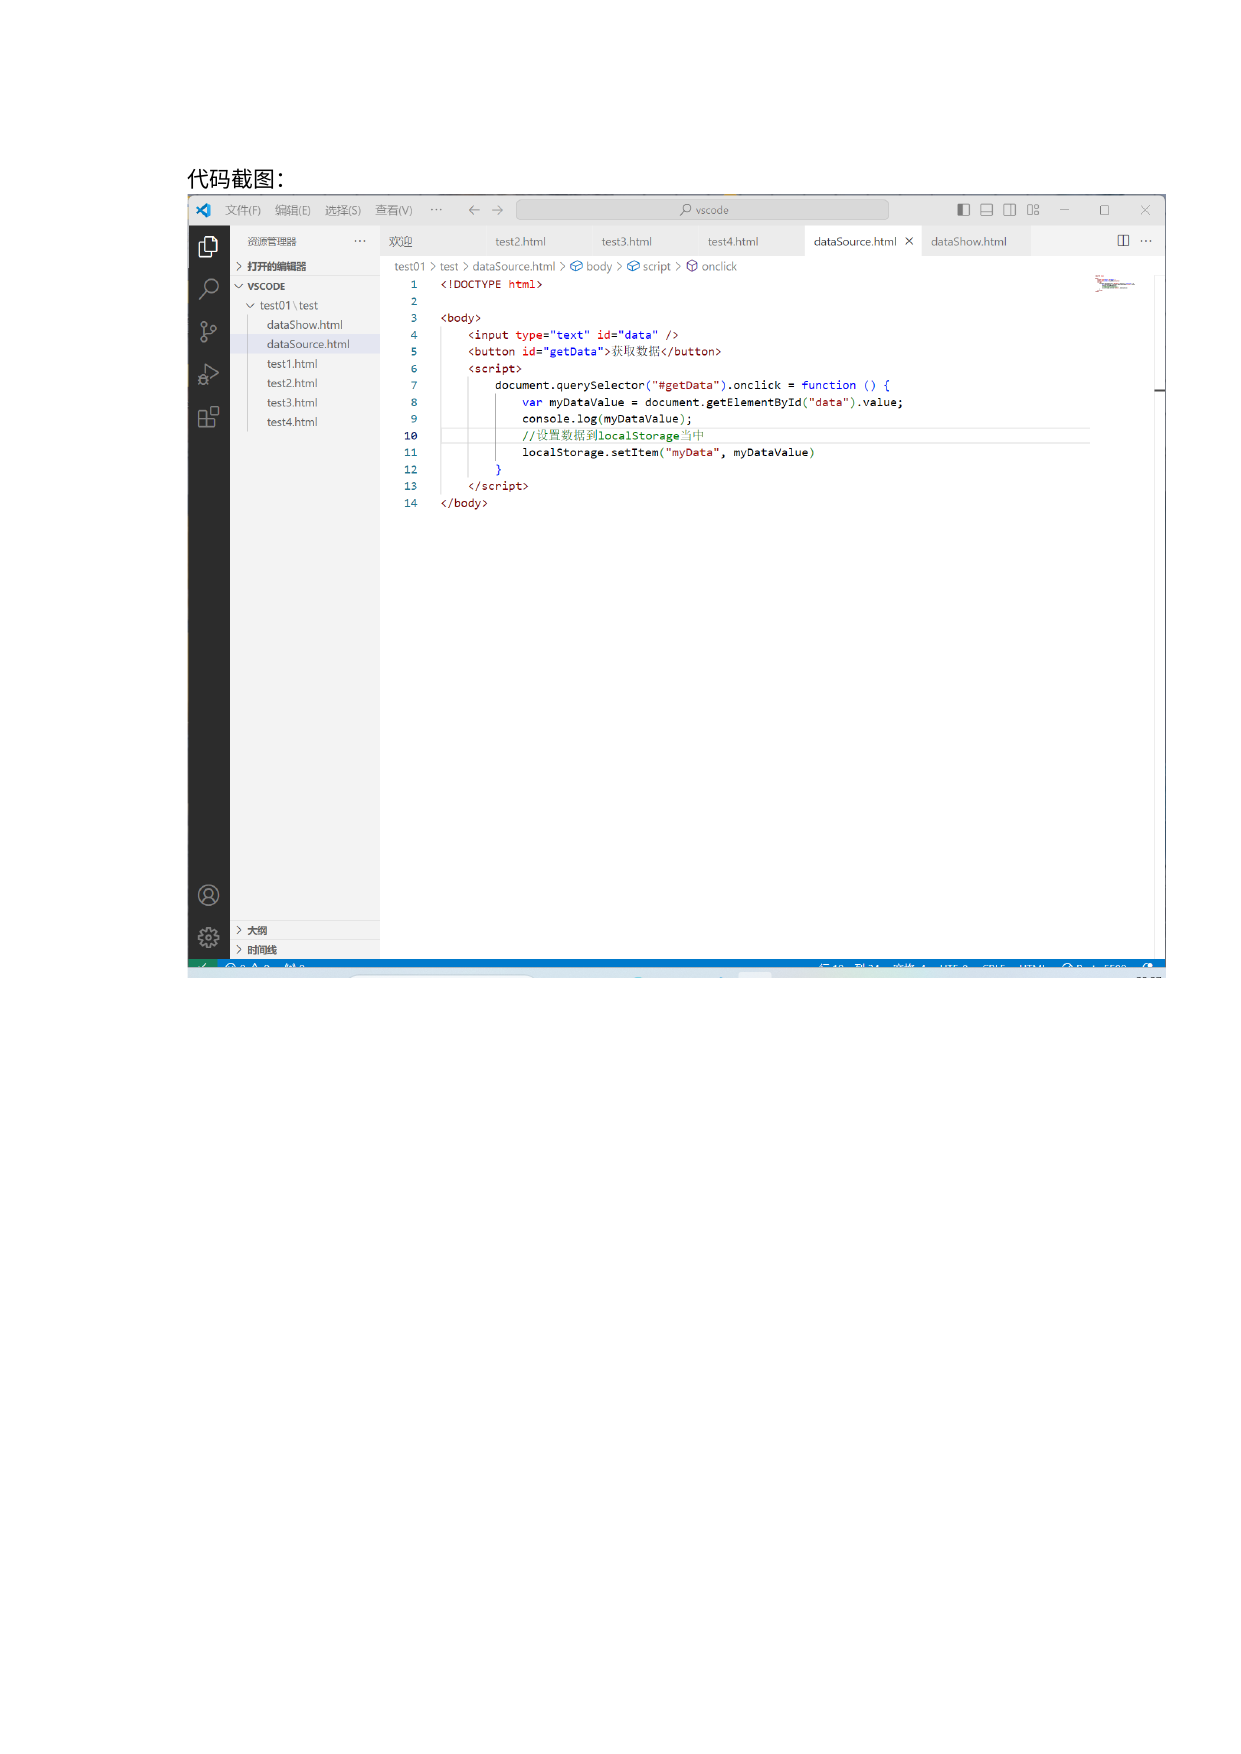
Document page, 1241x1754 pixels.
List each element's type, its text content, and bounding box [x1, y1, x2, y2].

picture [187, 194, 1166, 978]
text 代码截图： [187, 162, 1053, 194]
